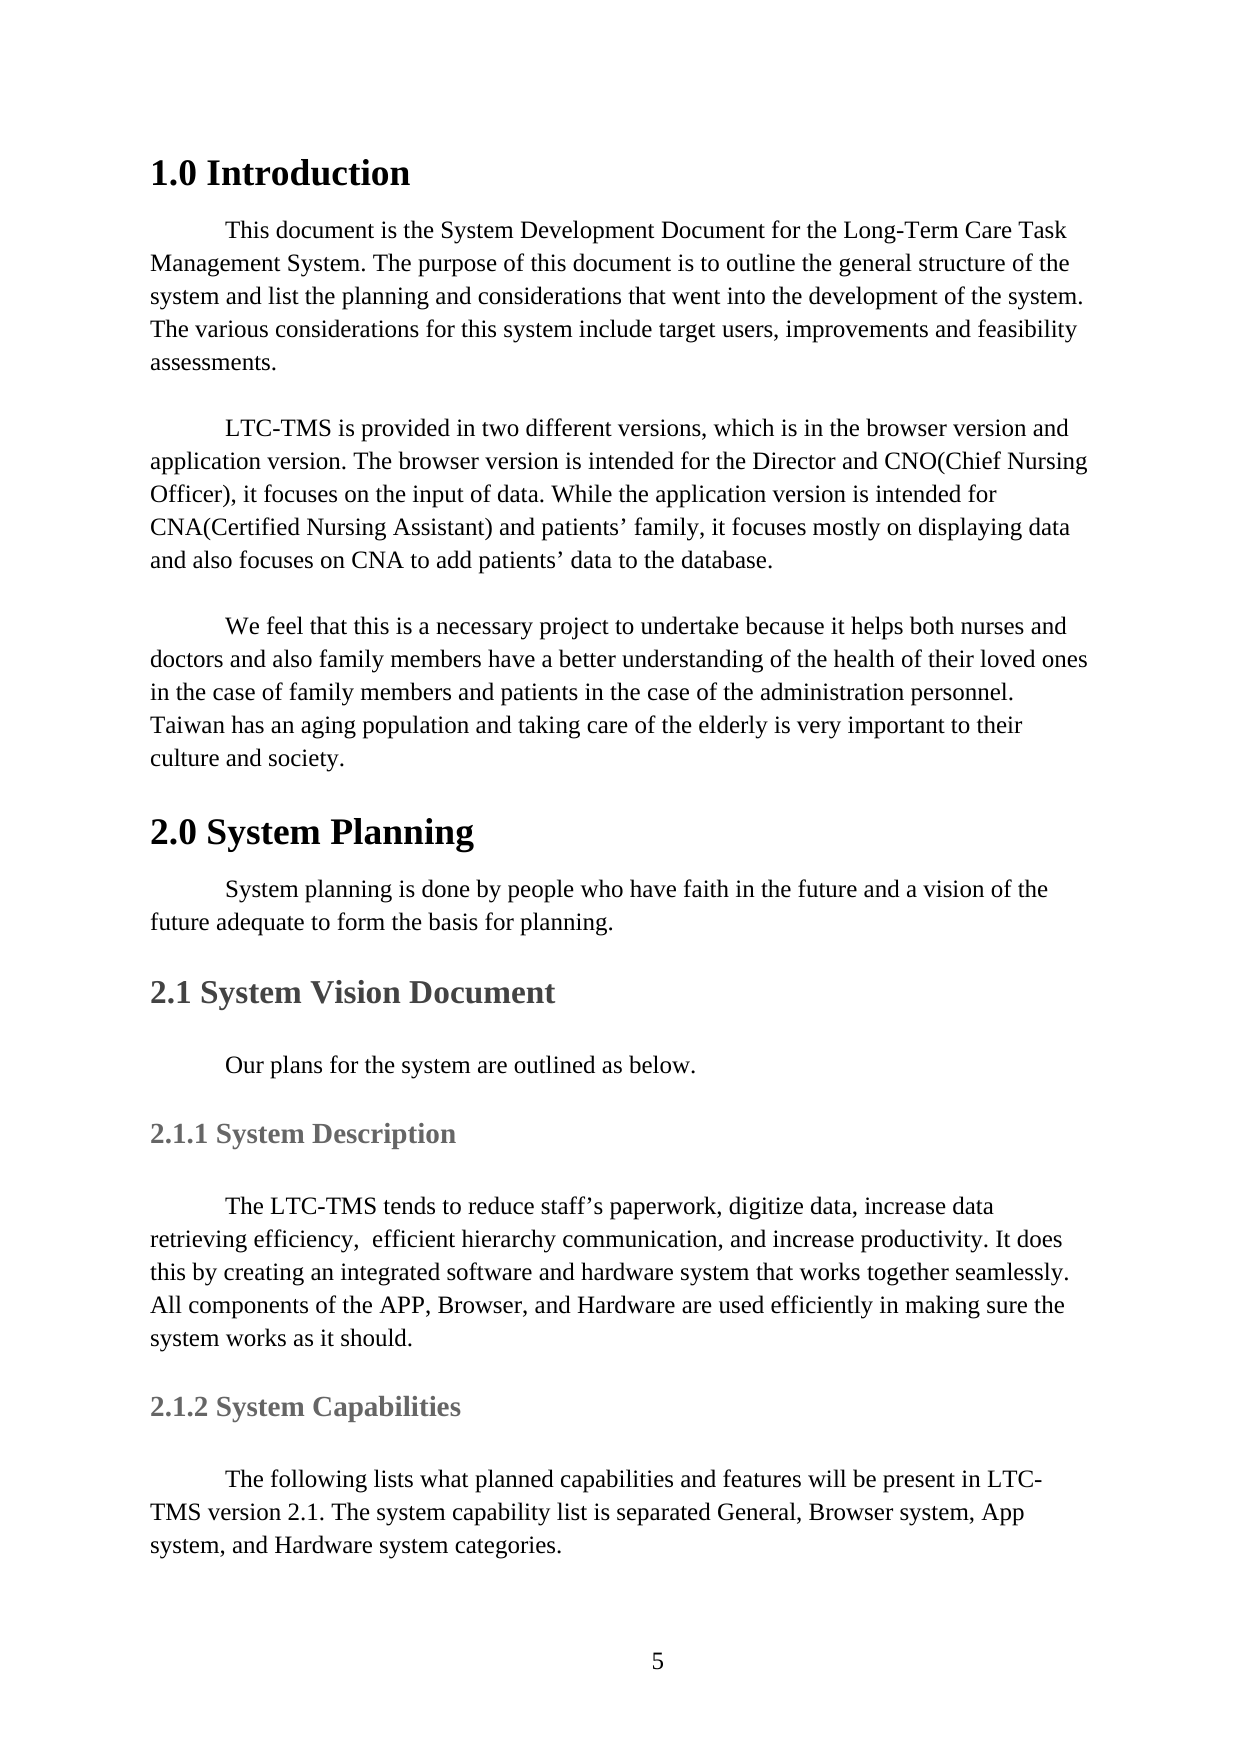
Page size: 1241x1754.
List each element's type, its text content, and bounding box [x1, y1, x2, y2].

subtitle 2.1 System Vision Document [150, 973, 1090, 1011]
subtitle 1.0 Introduction [150, 150, 1090, 193]
text This document is the System Development Document for the Long-Term Care Task Management System. The purpose of this document is to outline the general structure of the system and list the planning and considerations that went into the development of the system. The various considerations for this system include target users, improvements and feasibility assessments. [150, 215, 1090, 376]
text The following lists what planned capabilities and features will be present in LTC-TMS version 2.1. The system capability list is separated General, Browser system, App system, and Hardware system categories. [150, 1464, 1090, 1559]
text Our plans for the system are outlined as below. [150, 1050, 1090, 1079]
text We feel that this is a necessary project to undertake because it helps both nurses and doctors and also family members have a better understanding of the health of their loved ones in the case of family members and patients in the case of the administration personnel. Taiwan has an aging population and taking care of the elderly is very important to their culture and society. [150, 611, 1090, 772]
subtitle 2.0 System Planning [150, 809, 1090, 852]
subtitle 2.1.1 System Description [150, 1116, 1090, 1150]
text System planning is done by people who have faith in the future and a vision of the future adequate to form the basis for planning. [150, 874, 1090, 936]
text The LTC-TMS tends to reduce staff’s paperwork, digitize data, increase data retrieving efficiency, efficient hierarchy communication, and increase productivity. It does this by creating an integrated software and hardware system that works together seamlessly. All components of the APP, Browser, and Hardware are used efficiently in making sure the system works as it should. [150, 1191, 1090, 1352]
subtitle 2.1.2 System Capabilities [150, 1389, 1090, 1423]
text LTC-TMS is provided in two different versions, which is in the browser version and application version. The browser version is intended for the Director and CNO(Chief Nursing Officer), it focuses on the input of data. While the application version is intended for CNA(Certified Nursing Assistant) and patients’ family, it focuses mostly on displaying data and also focuses on CNA to add patients’ data to the database. [150, 413, 1090, 574]
